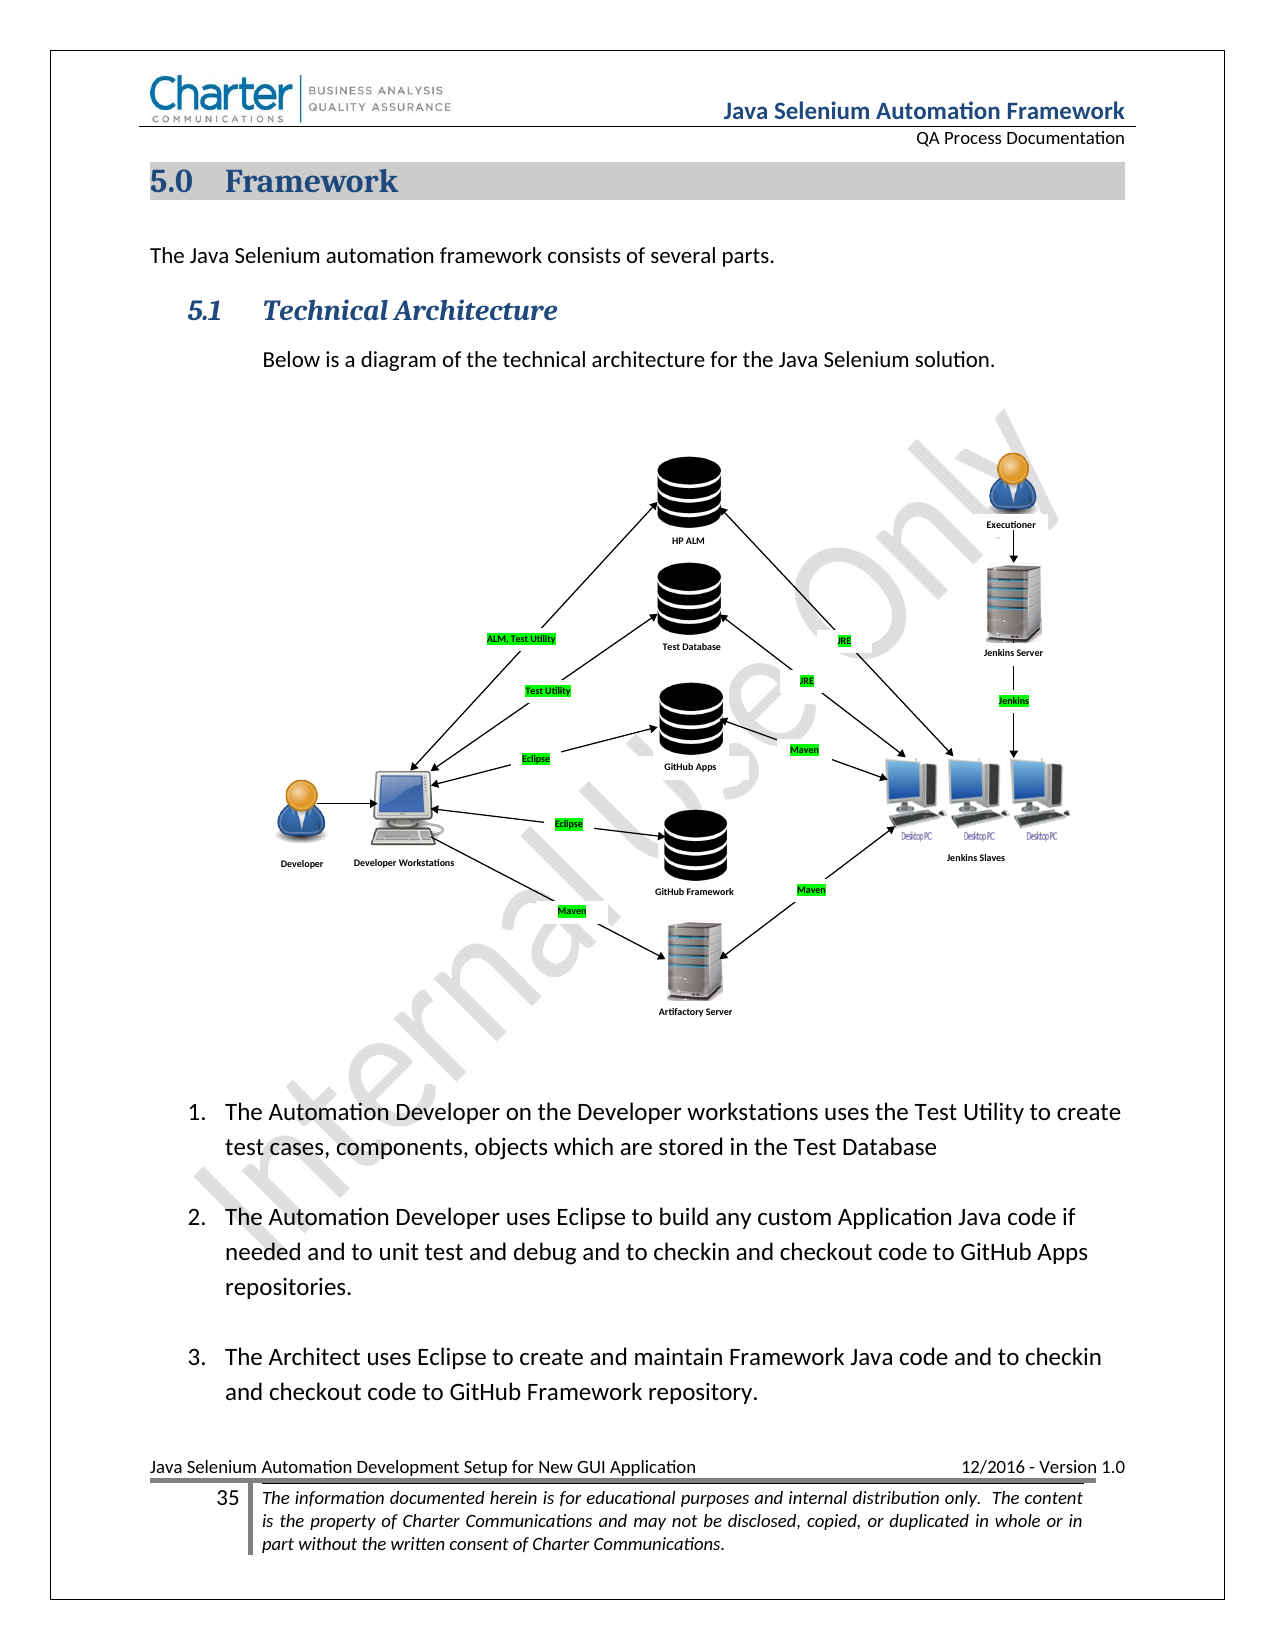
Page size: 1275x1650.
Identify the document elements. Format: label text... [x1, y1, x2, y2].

subtitle Technical Architecture [187, 294, 1125, 327]
text The Java Selenium automation framework consists of several parts. [150, 241, 1125, 269]
list The Automation Developer uses Eclipse to build any custom Application Java code if needed and to unit test and debug and to checkin and checkout code to GitHub Apps repositories. [187, 1201, 1125, 1301]
list The Automation Developer on the Developer workstations uses the Test Utility to create test cases, components, objects which are stored in the Test Database [187, 1096, 1125, 1161]
picture [150, 66, 456, 125]
subtitle Framework [150, 162, 1125, 200]
list The Architect uses Eclipse to create and maintain Framework Java code and to checkin and checkout code to GitHub Framework repository. [187, 1341, 1125, 1406]
text Below is a diagram of the technical architecture for the Java Selenium solution. [262, 345, 1125, 373]
